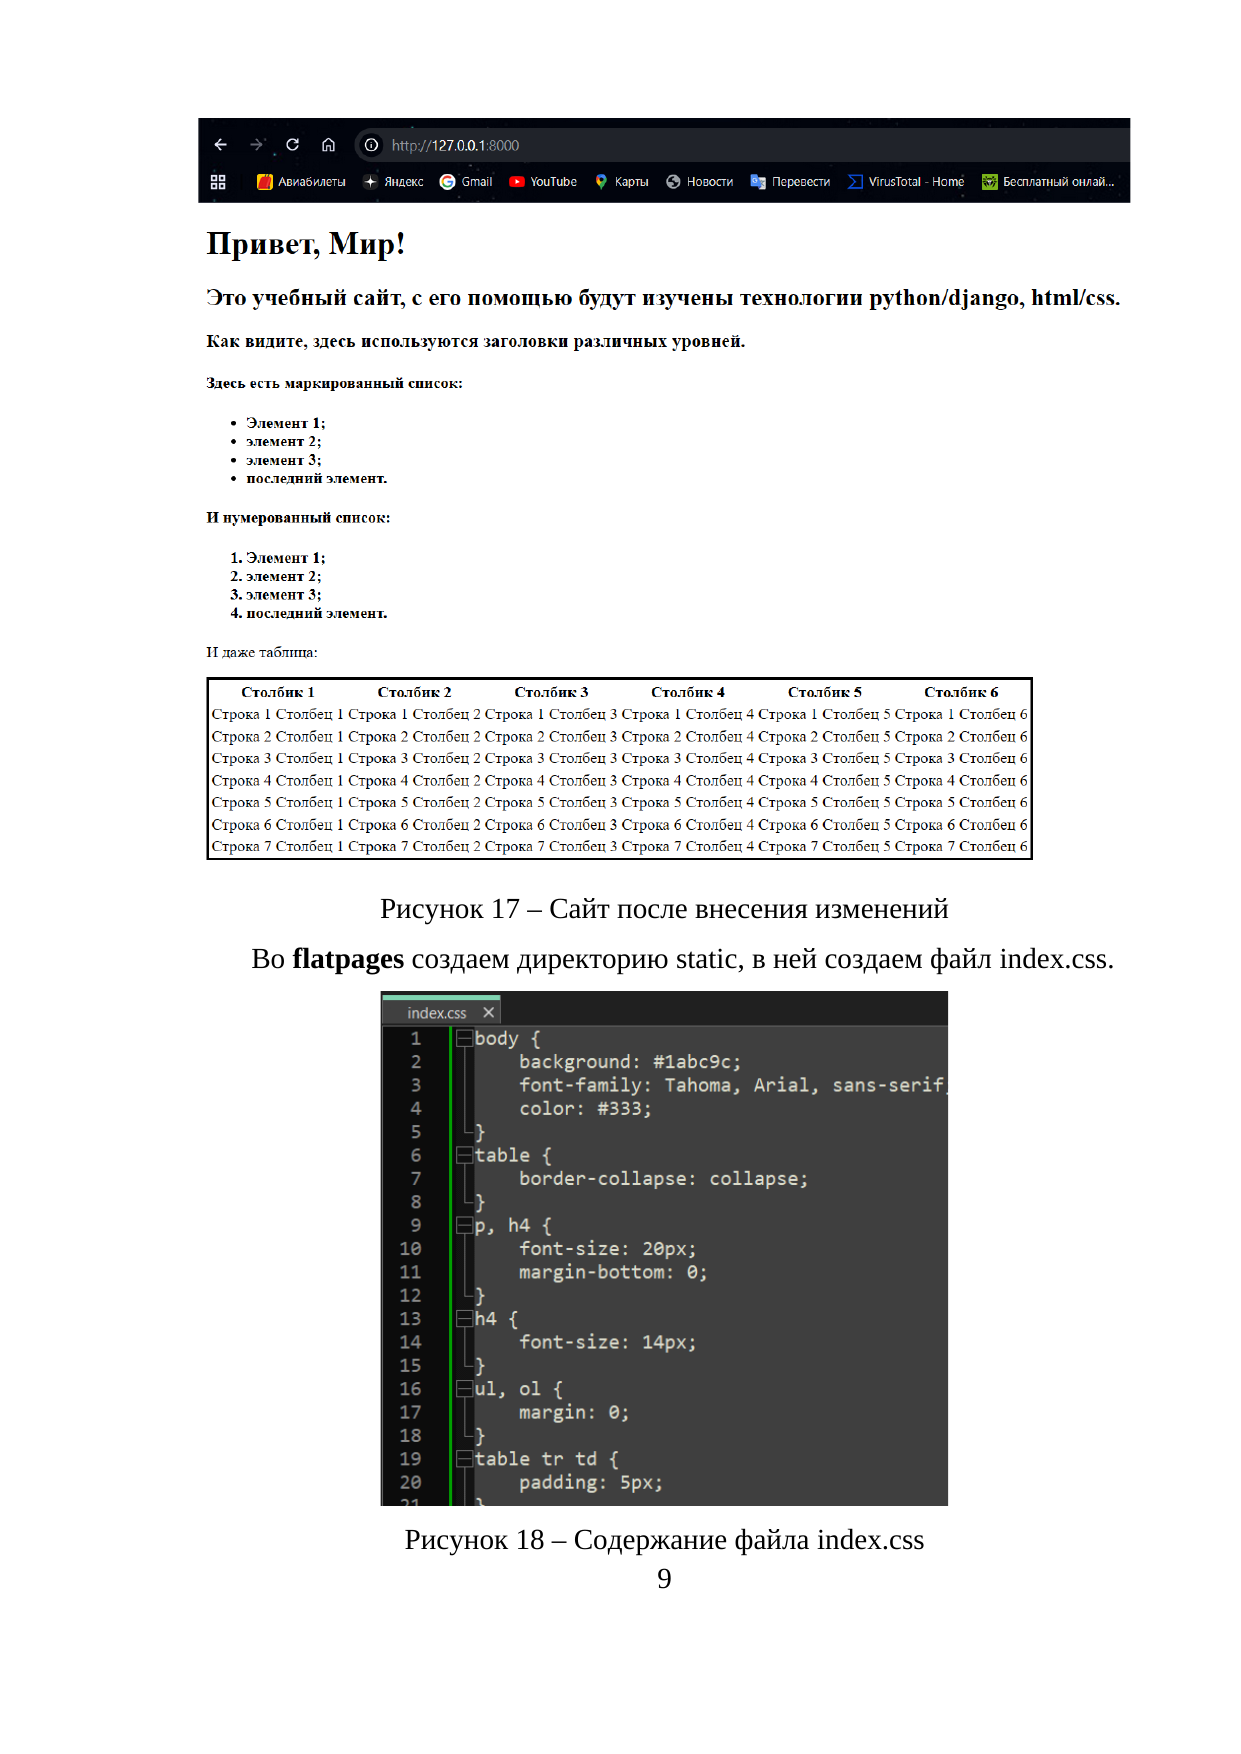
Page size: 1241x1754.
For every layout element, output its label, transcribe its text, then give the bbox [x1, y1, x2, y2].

text Рисунок 17 – Сайт после внесения изменений [177, 891, 1152, 925]
text Во flatpages создаем директорию static, в ней создаем файл index.css. [177, 941, 1152, 975]
picture [198, 118, 1131, 875]
picture [380, 991, 949, 1506]
text Рисунок 18 – Содержание файла index.css [177, 1522, 1152, 1556]
